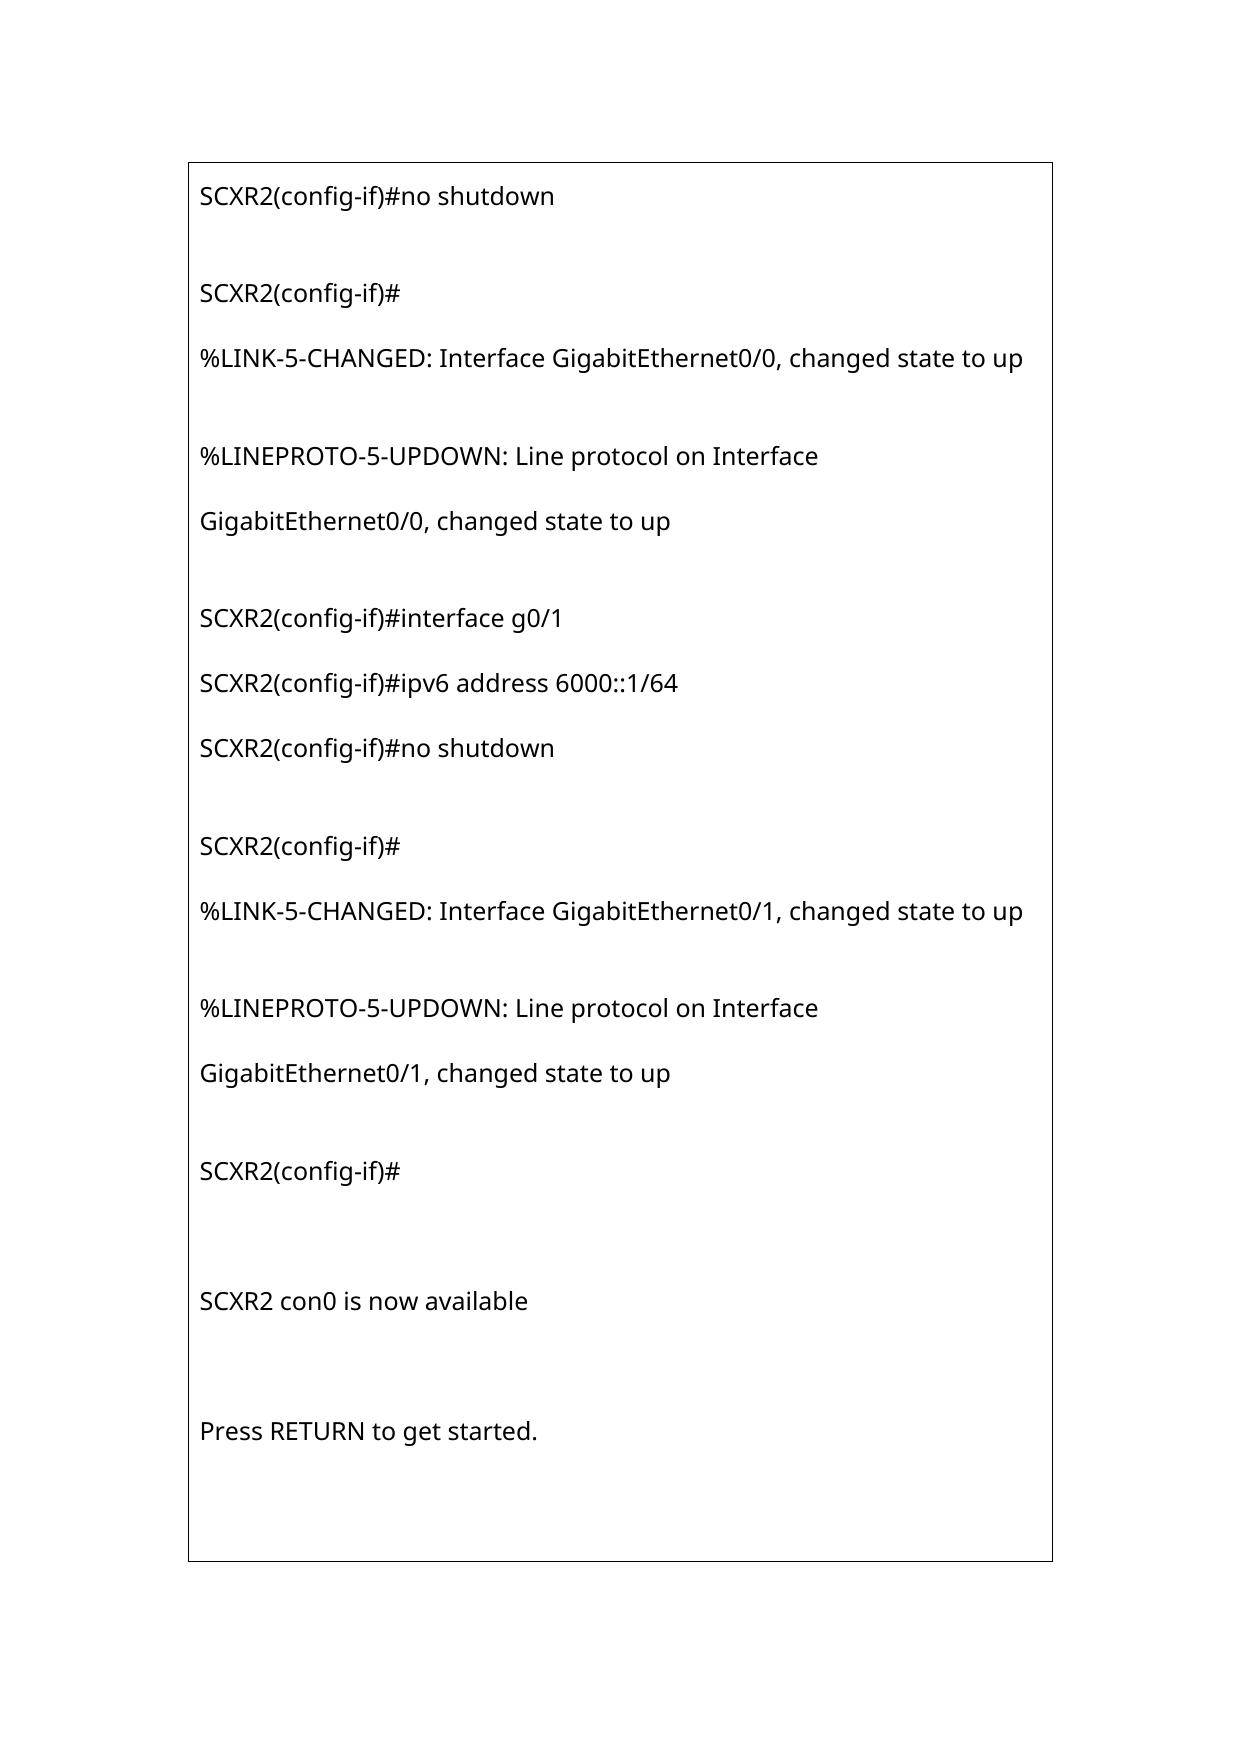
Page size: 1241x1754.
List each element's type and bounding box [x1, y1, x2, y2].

table_header [189, 163, 1052, 1561]
